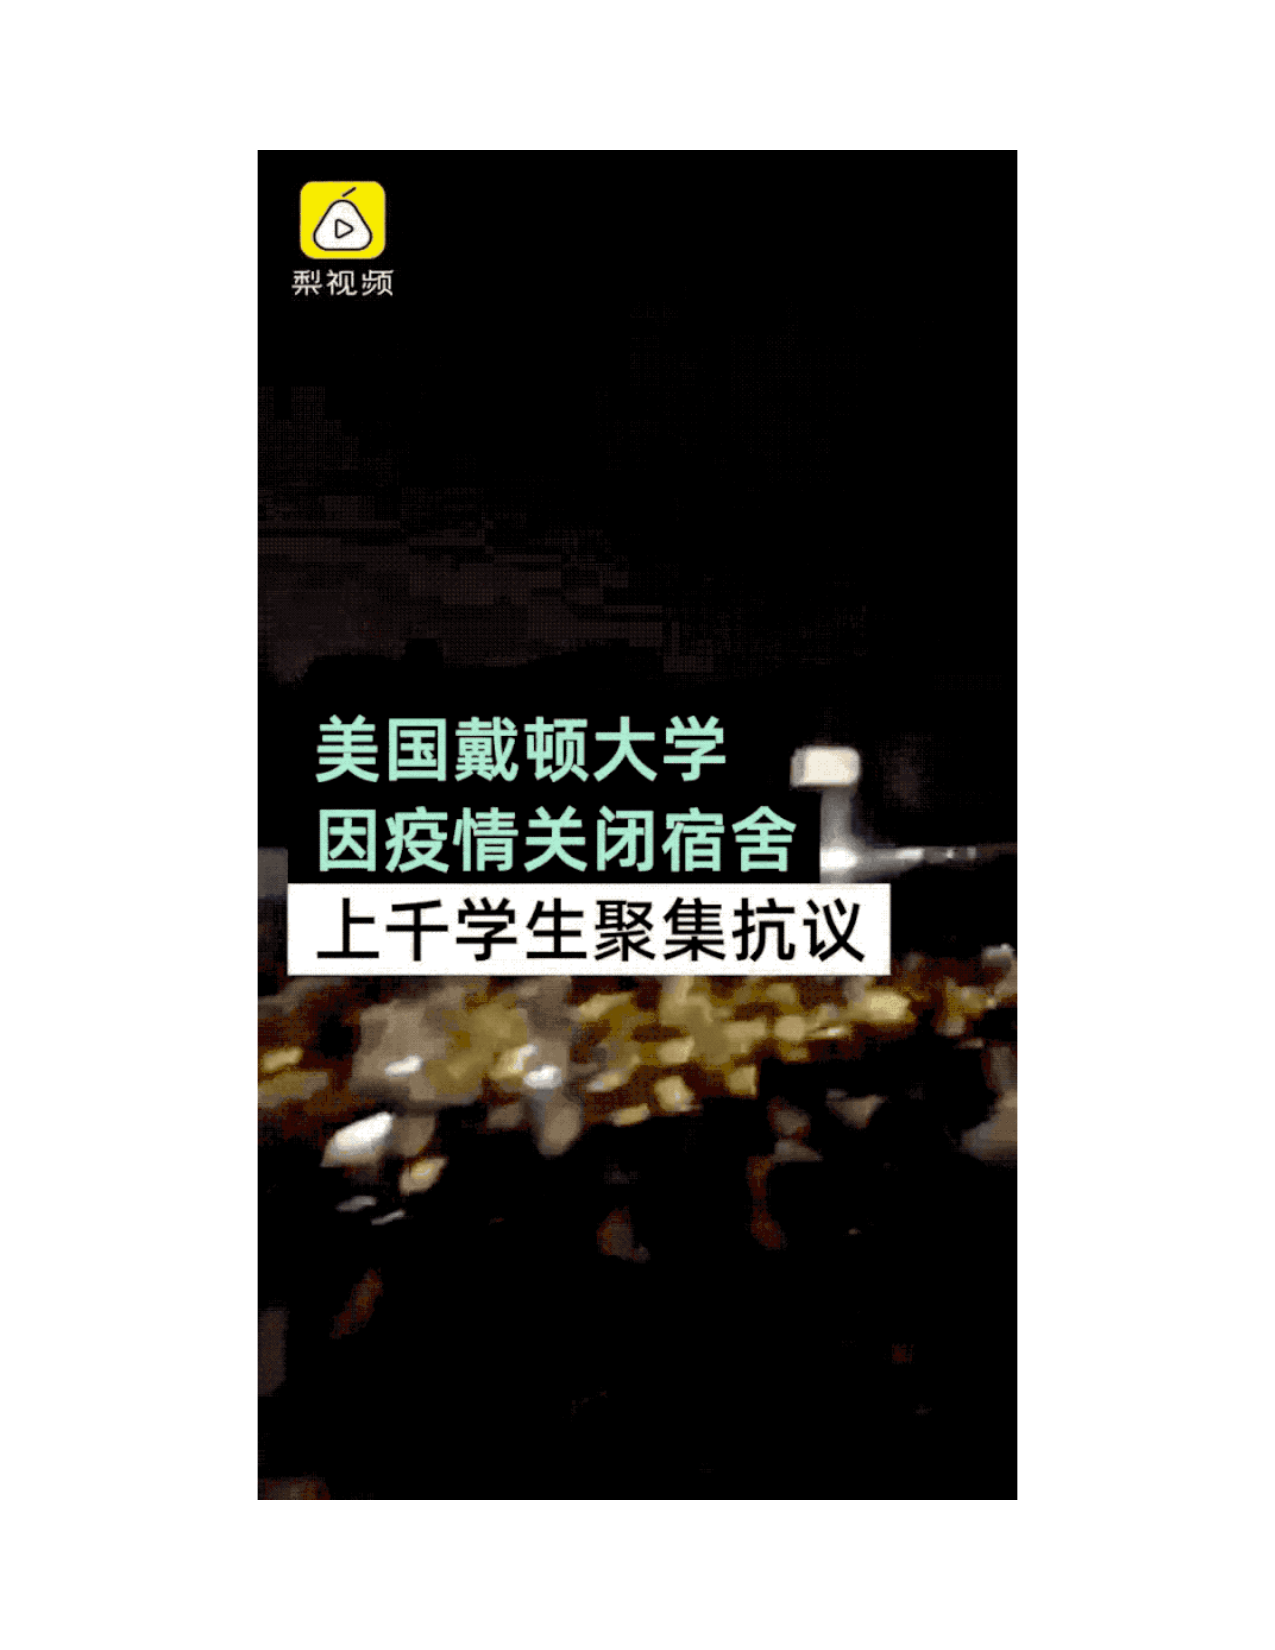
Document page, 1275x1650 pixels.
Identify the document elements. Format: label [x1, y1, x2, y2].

picture [257, 150, 1018, 1500]
